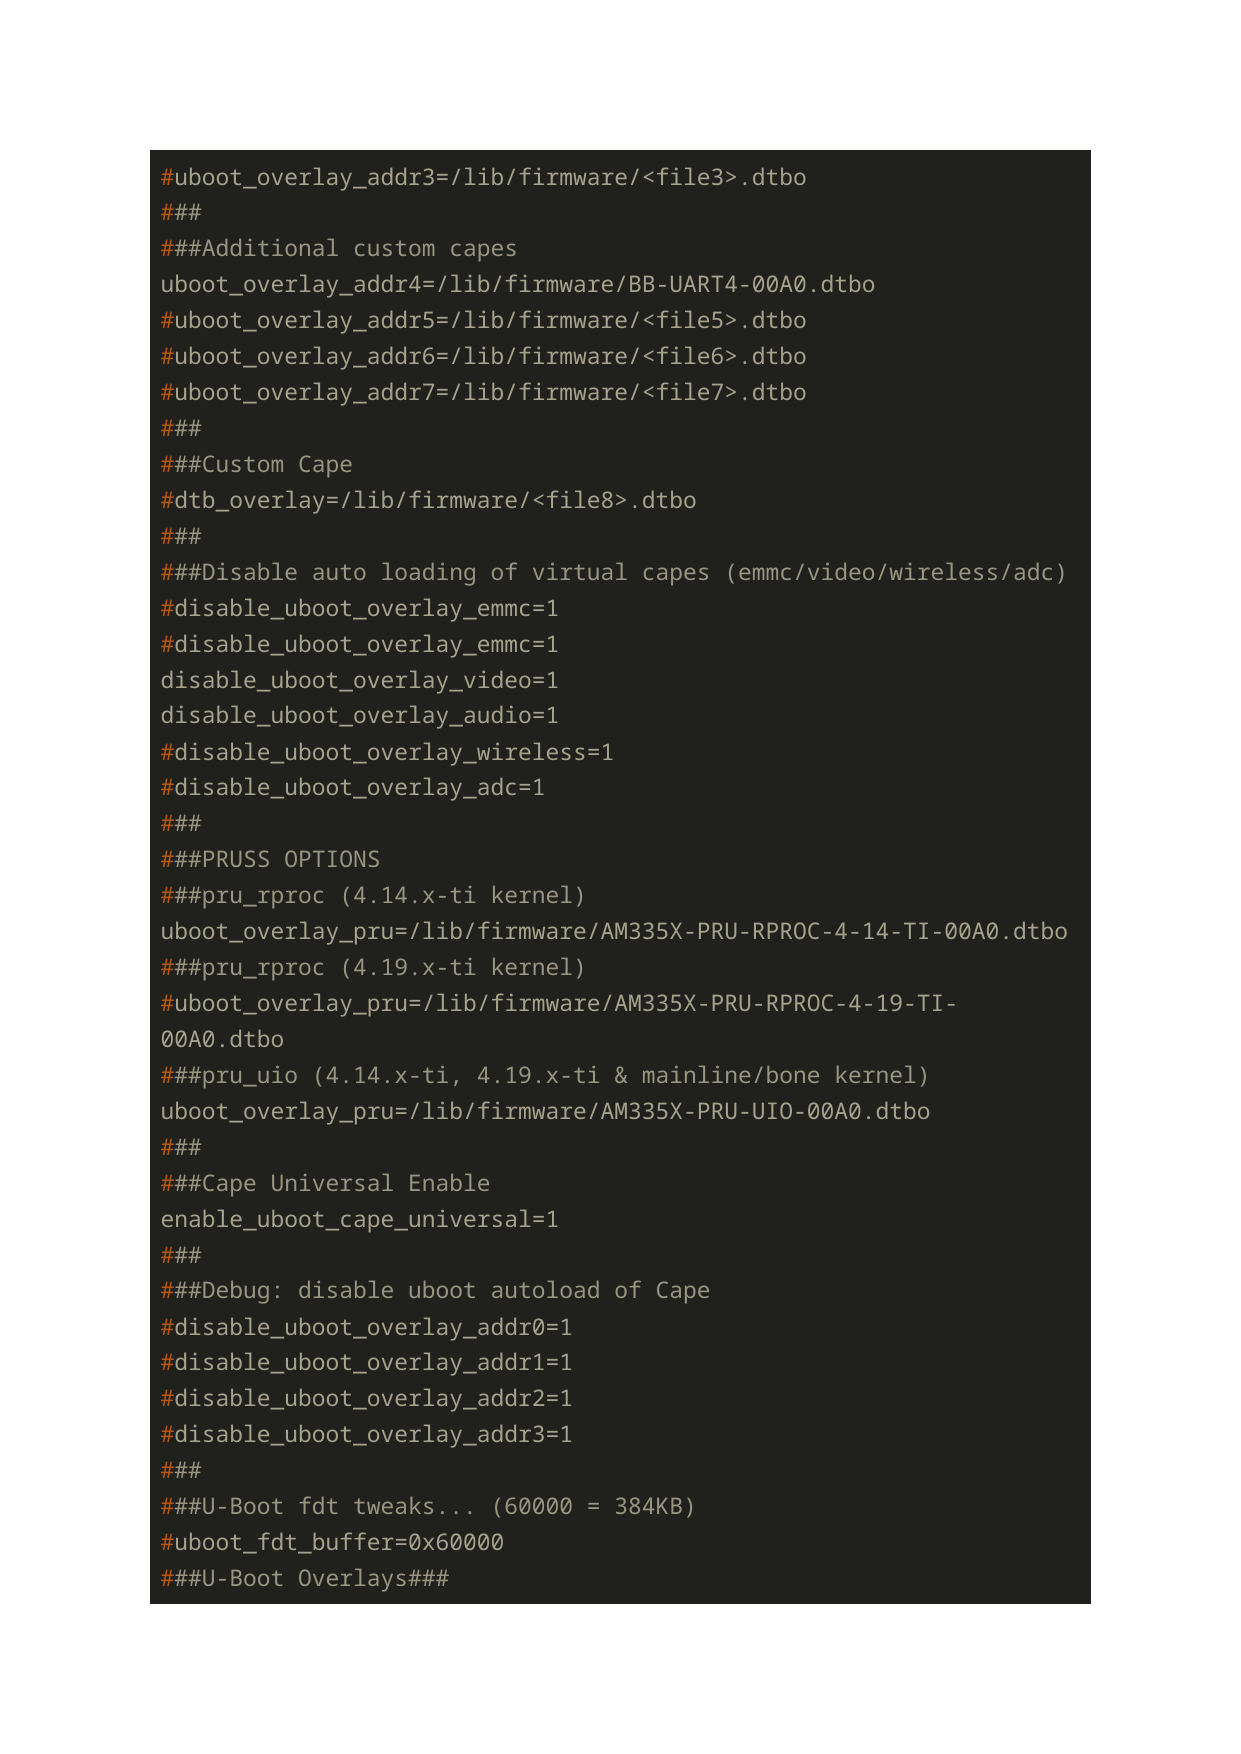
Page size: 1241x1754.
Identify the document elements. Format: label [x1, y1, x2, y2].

table_header [150, 150, 1091, 1604]
